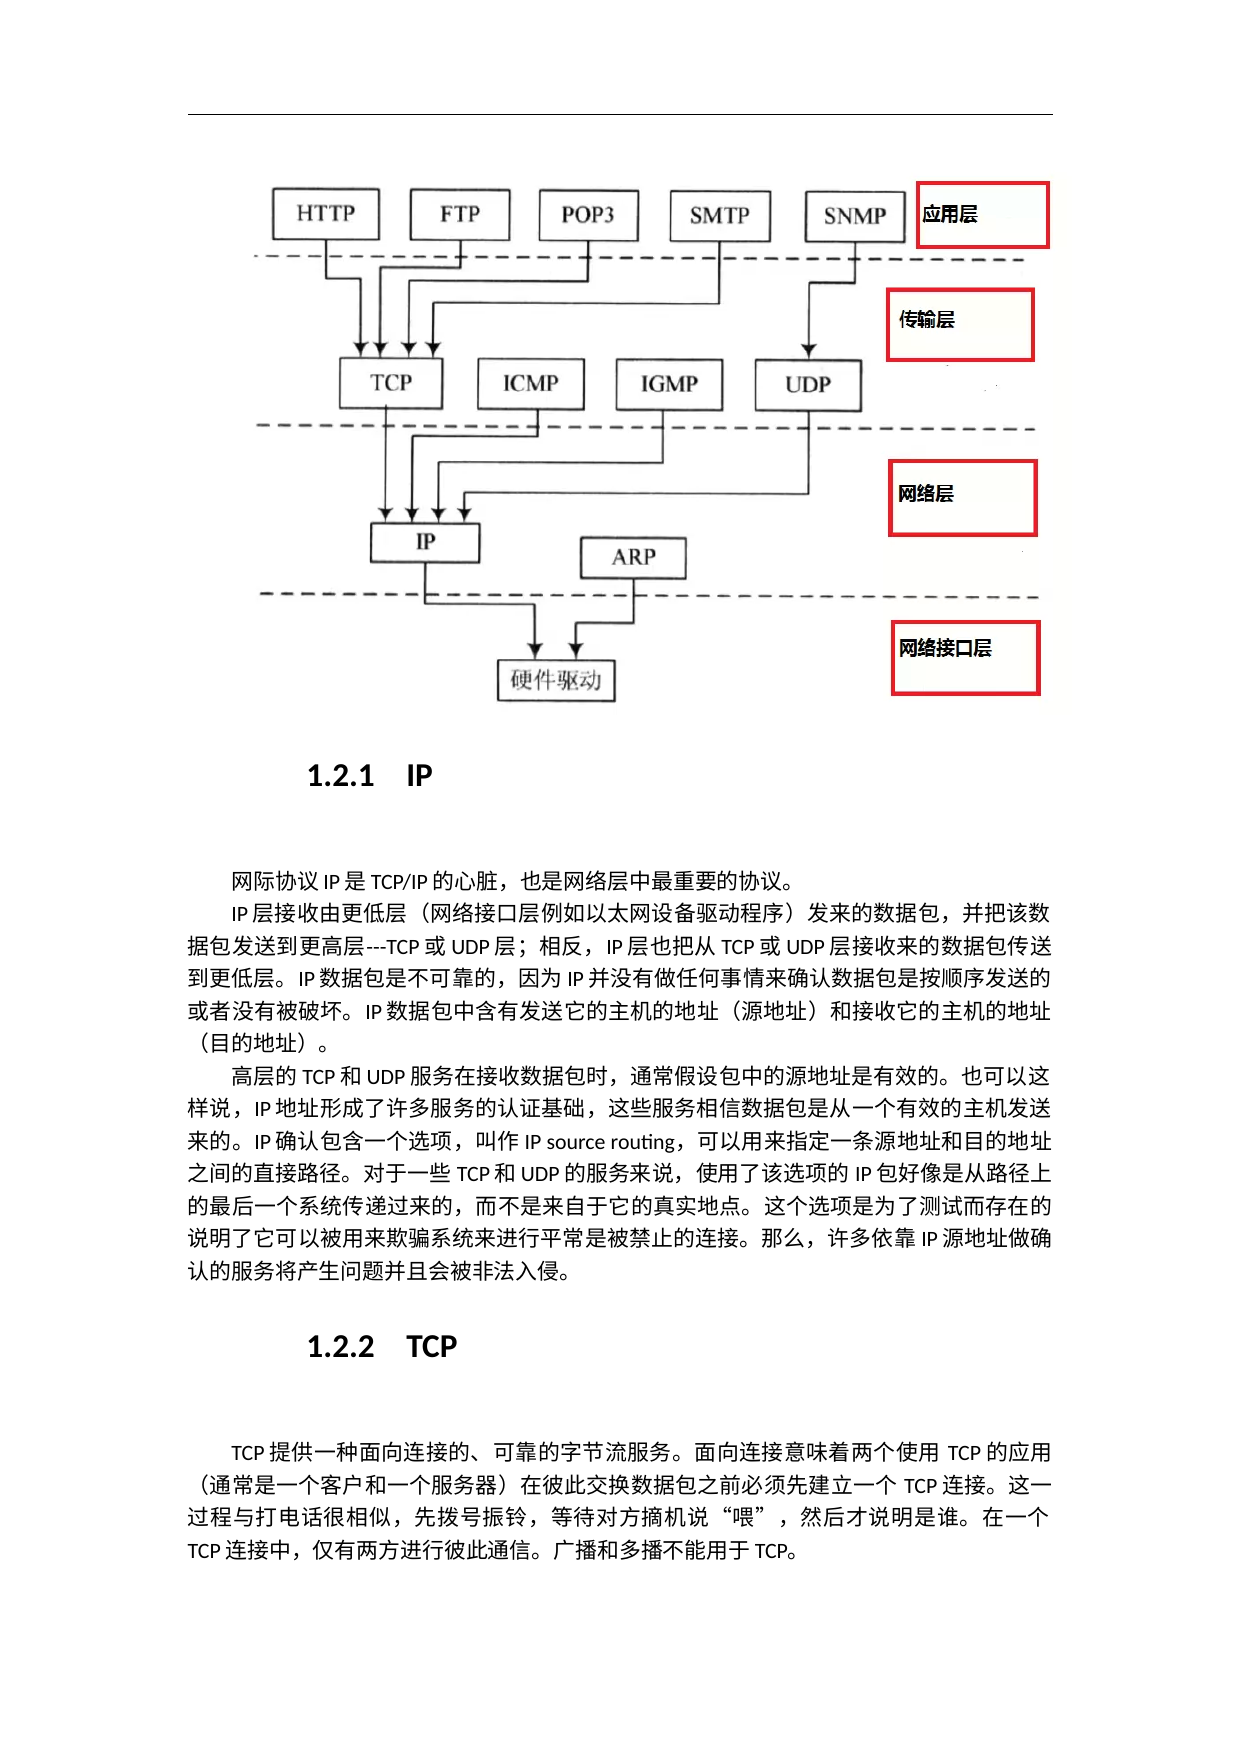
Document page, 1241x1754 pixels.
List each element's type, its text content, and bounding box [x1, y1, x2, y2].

text TCP提供一种面向连接的、可靠的字节流服务。面向连接意味着两个使用TCP的应用（通常是一个客户和一个服务器）在彼此交换数据包之前必须先建立一个TCP连接。这一过程与打电话很相似，先拨号振铃，等待对方摘机说“喂”，然后才说明是谁。在一个TCP连接中，仅有两方进行彼此通信。广播和多播不能用于TCP。 [187, 1435, 1053, 1565]
text 高层的TCP和UDP服务在接收数据包时，通常假设包中的源地址是有效的。也可以这样说，IP地址形成了许多服务的认证基础，这些服务相信数据包是从一个有效的主机发送来的。IP确认包含一个选项，叫作IP source routing，可以用来指定一条源地址和目的地址之间的直接路径。对于一些TCP和UDP的服务来说，使用了该选项的IP包好像是从路径上的最后一个系统传递过来的，而不是来自于它的真实地点。这个选项是为了测试而存在的，说明了它可以被用来欺骗系统来进行平常是被禁止的连接。那么，许多依靠IP源地址做确认的服务将产生问题并且会被非法入侵。 [187, 1058, 1053, 1286]
text IP层接收由更低层（网络接口层例如以太网设备驱动程序）发来的数据包，并把该数据包发送到更高层---TCP或UDP层；相反，IP层也把从TCP或UDP层接收来的数据包传送到更低层。IP数据包是不可靠的，因为IP并没有做任何事情来确认数据包是按顺序发送的或者没有被破坏。IP数据包中含有发送它的主机的地址（源地址）和接收它的主机的地址（目的地址）。 [187, 896, 1053, 1058]
text 网际协议IP是TCP/IP的心脏，也是网络层中最重要的协议。 [187, 863, 1053, 896]
picture [231, 161, 1072, 715]
subtitle IP [262, 742, 1053, 807]
subtitle TCP [262, 1313, 1053, 1378]
